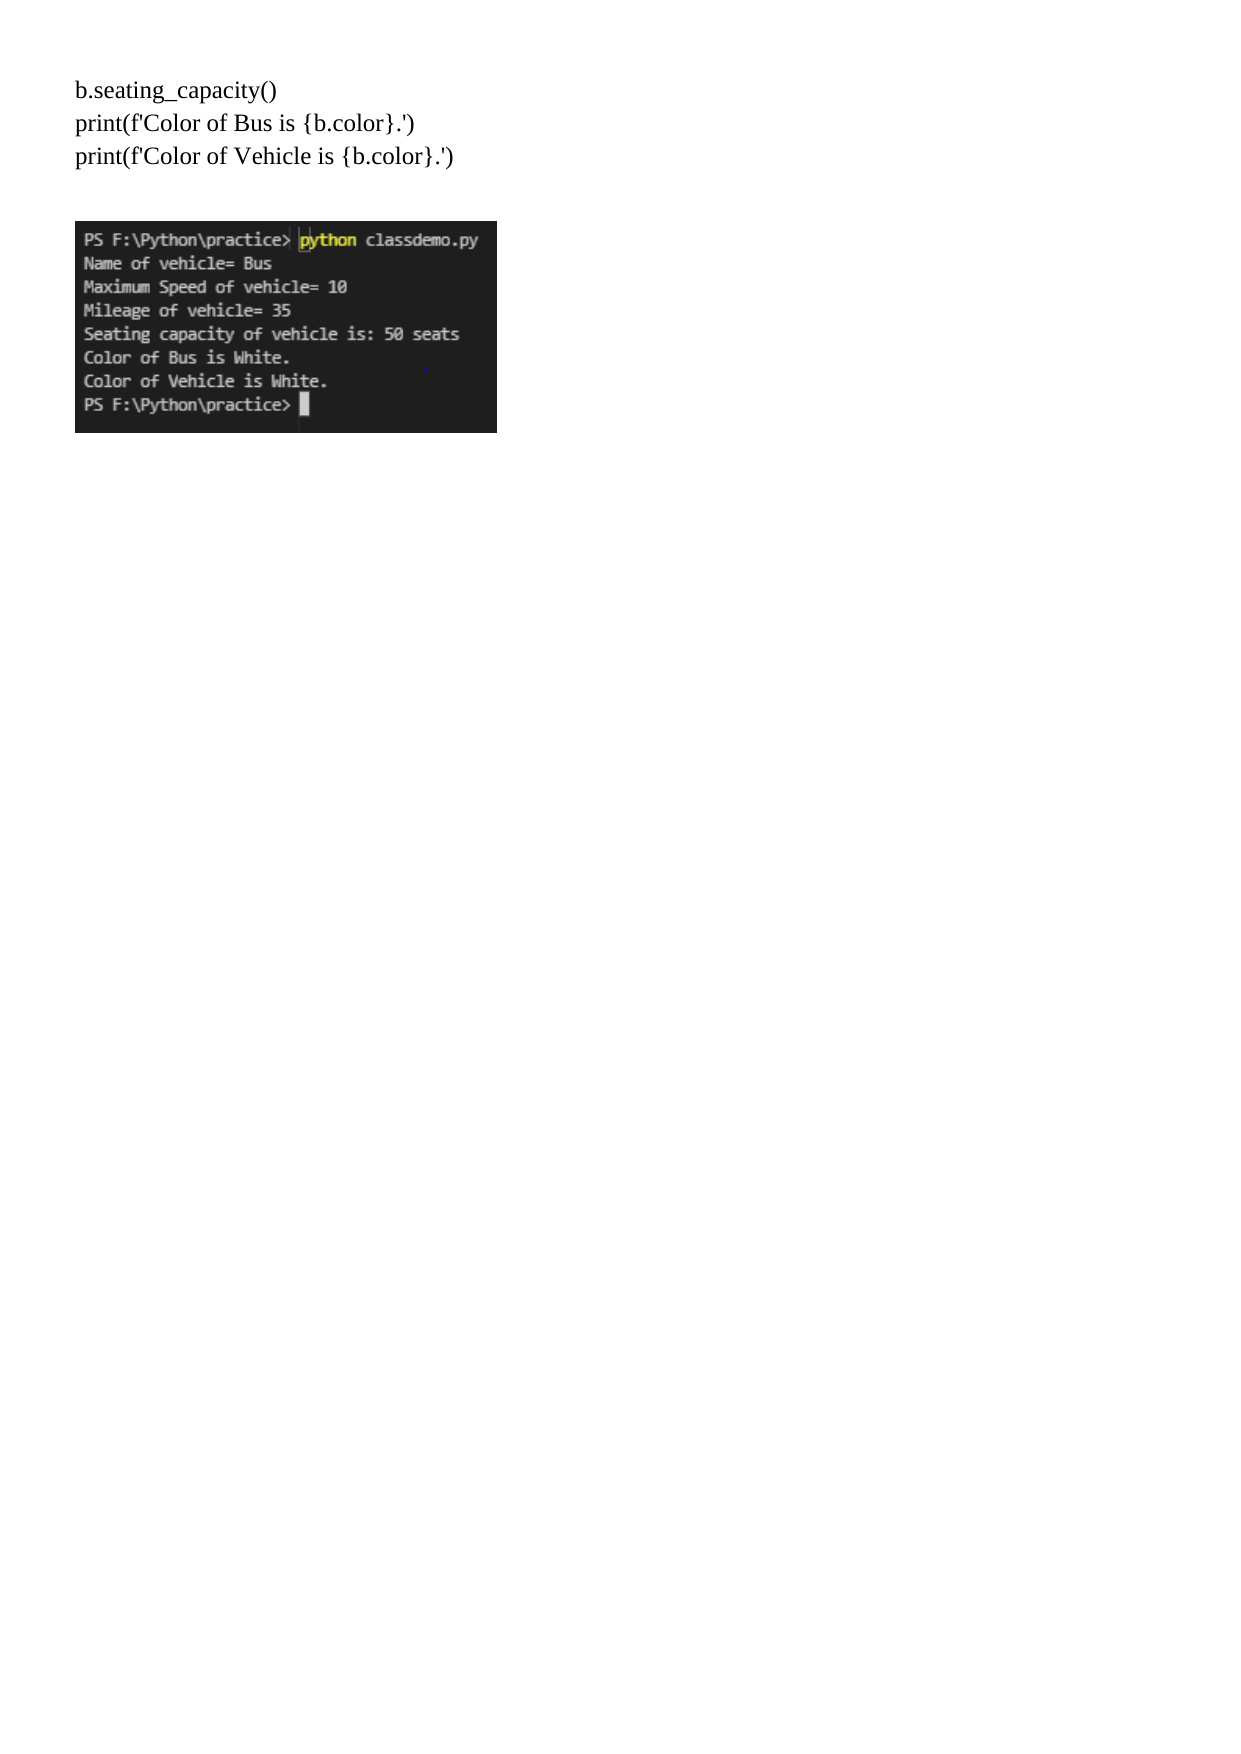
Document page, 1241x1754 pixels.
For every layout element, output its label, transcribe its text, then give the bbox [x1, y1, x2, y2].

text print(f'Color of Bus is {b.color}.') [75, 108, 1165, 137]
text b.seating_capacity() [75, 75, 1165, 104]
picture [75, 221, 497, 433]
text print(f'Color of Vehicle is {b.color}.') [75, 141, 1165, 170]
